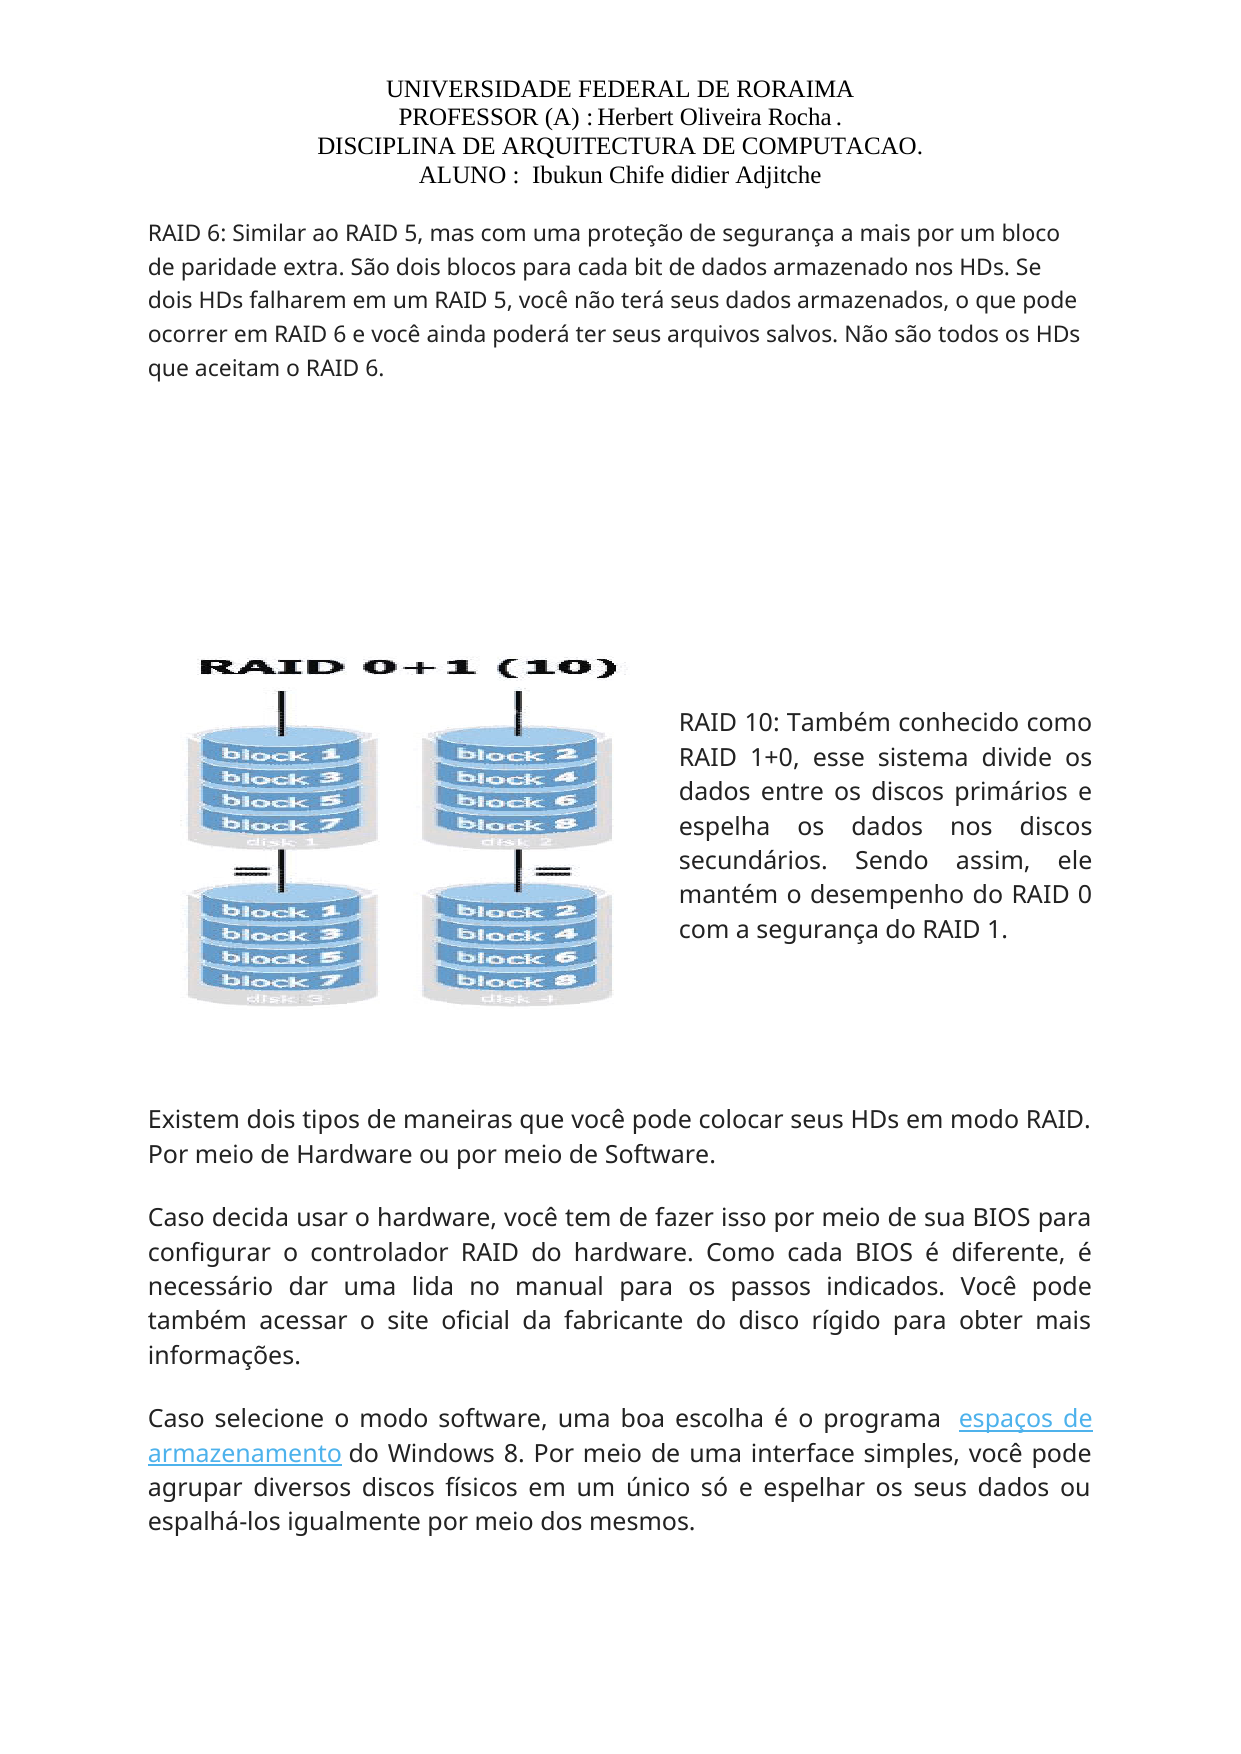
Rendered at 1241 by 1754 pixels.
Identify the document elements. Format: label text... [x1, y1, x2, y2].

text RAID 6: Similar ao RAID 5, mas com uma proteção de segurança a mais por um bloco de paridade extra. São dois blocos para cada bit de dados armazenado nos HDs. Se dois HDs falharem em um RAID 5, você não terá seus dados armazenados, o que pode ocorrer em RAID 6 e você ainda poderá ter seus arquivos salvos. Não são todos os HDs que aceitam o RAID 6. [148, 217, 1093, 383]
text Caso selecione o modo software, uma boa escolha é o programa espaços de armazenamento do Windows 8. Por meio de uma interface simples, você pode agrupar diversos discos físicos em um único só e espelhar os seus dados ou espalhá-los igualmente por meio dos mesmos. [148, 1401, 1093, 1538]
text RAID 10: Também conhecido como RAID 1+0, esse sistema divide os dados entre os discos primários e espelha os dados nos discos secundários. Sendo assim, ele mantém o desempenho do RAID 0 com a segurança do RAID 1. [660, 705, 1093, 945]
text Existem dois tipos de maneiras que você pode colocar seus HDs em modo RAID. Por meio de Hardware ou por meio de Software. [148, 1102, 1093, 1170]
picture [147, 649, 660, 1016]
text Caso decida usar o hardware, você tem de fazer isso por meio de sua BIOS para configurar o controlador RAID do hardware. Como cada BIOS é diferente, é necessário dar uma lida no manual para os passos indicados. Você pode também acessar o site oficial da fabricante do disco rígido para obter mais informações. [148, 1199, 1093, 1371]
